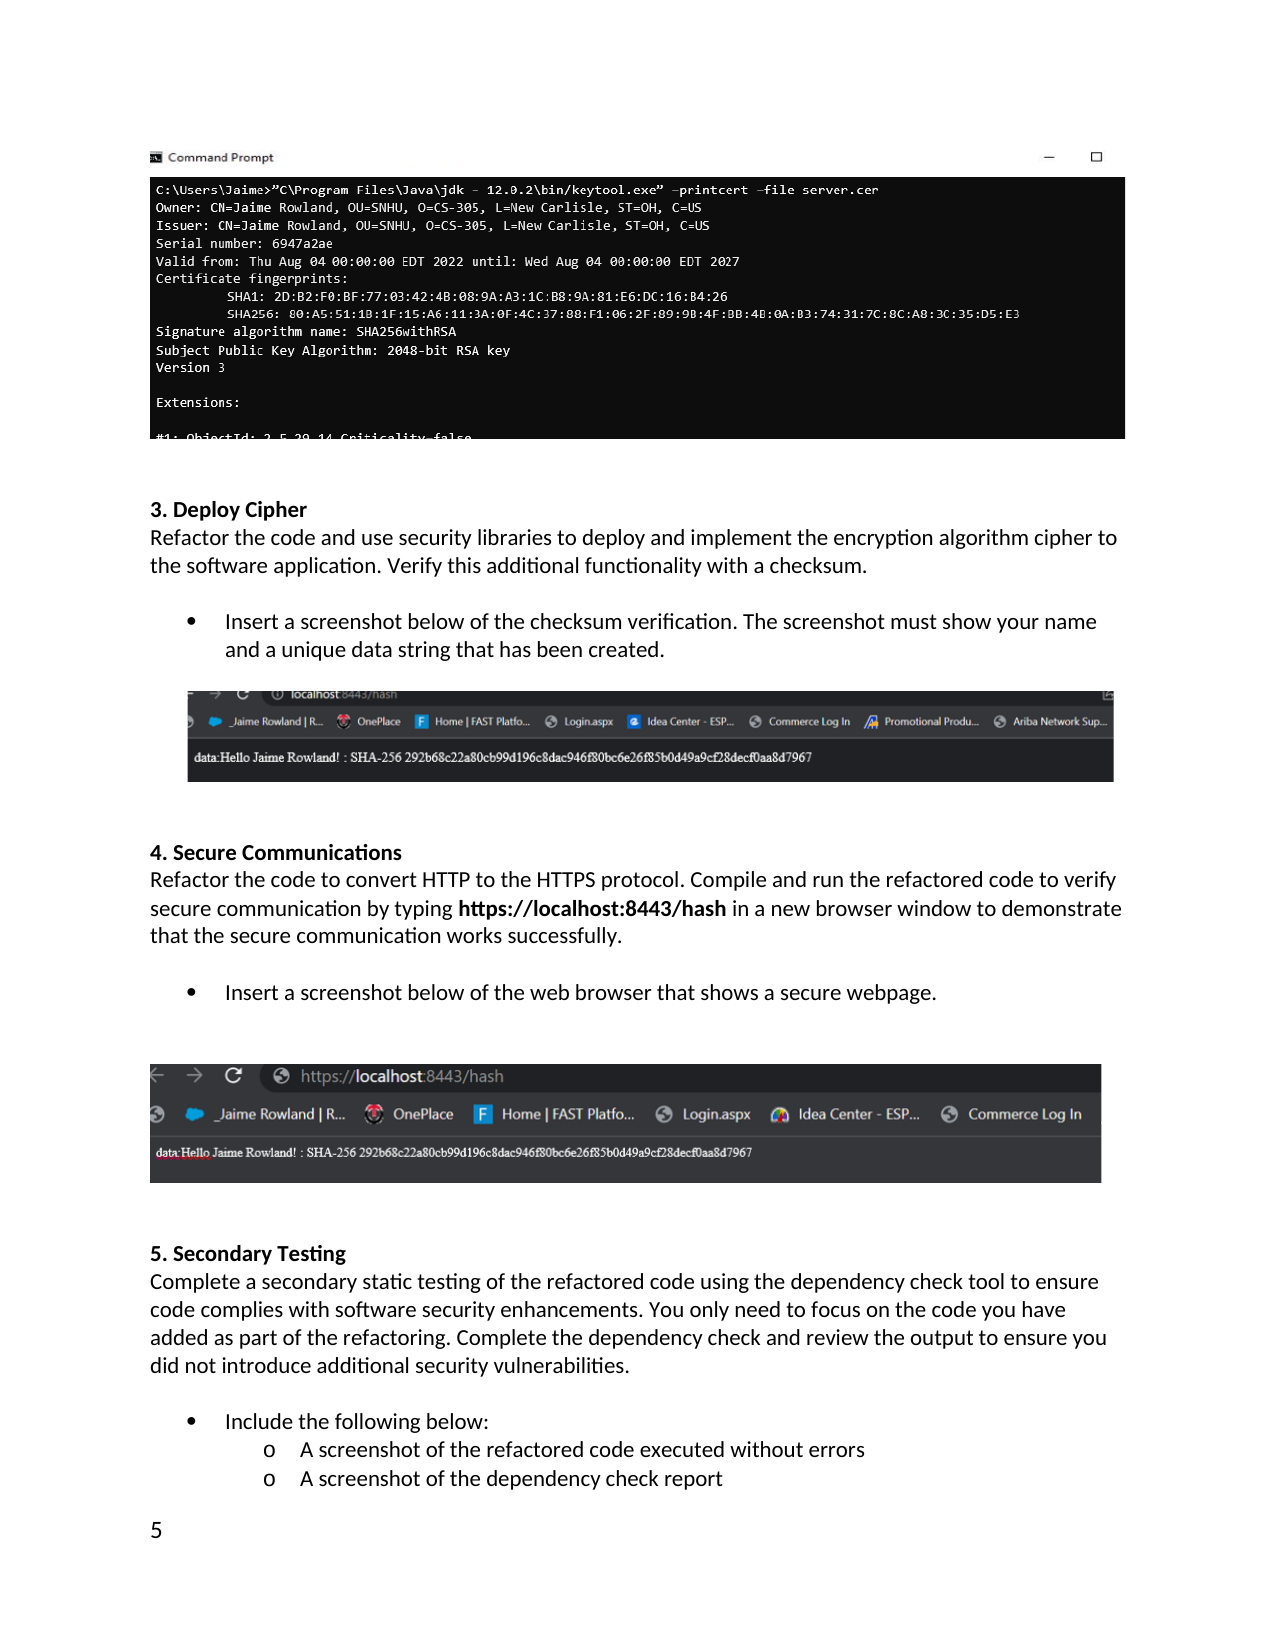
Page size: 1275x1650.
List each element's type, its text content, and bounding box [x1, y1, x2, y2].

subtitle 5. Secondary Testing [150, 1239, 1125, 1267]
picture [150, 1064, 1102, 1183]
text Refactor the code to convert HTTP to the HTTPS protocol. Compile and run the refactored code to verify secure communication by typing https://localhost:8443/hash in a new browser window to demonstrate that the secure communication works successfully. [150, 866, 1125, 950]
picture [187, 691, 1114, 782]
picture [150, 150, 1125, 439]
list A screenshot of the dependency check report [262, 1464, 1125, 1493]
subtitle 3. Deploy Cipher [150, 495, 1125, 523]
list Insert a screenshot below of the checksum verification. The screenshot must show your name and a unique data string that has been created. [187, 607, 1125, 663]
list Insert a screenshot below of the web browser that shows a secure webpage. [187, 978, 1125, 1006]
list Include the following below: [187, 1407, 1125, 1435]
subtitle 4. Secure Communications [150, 838, 1125, 866]
text Complete a secondary static testing of the refactored code using the dependency check tool to ensure code complies with software security enhancements. You only need to focus on the code you have added as part of the refactoring. Complete the dependency check and review the output to ensure you did not introduce additional security vulnerabilities. [150, 1267, 1125, 1379]
text Refactor the code and use security libraries to deploy and implement the encryption algorithm cipher to the software application. Verify this additional functionality with a checksum. [150, 523, 1125, 579]
list A screenshot of the refactored code executed without errors [262, 1435, 1125, 1464]
